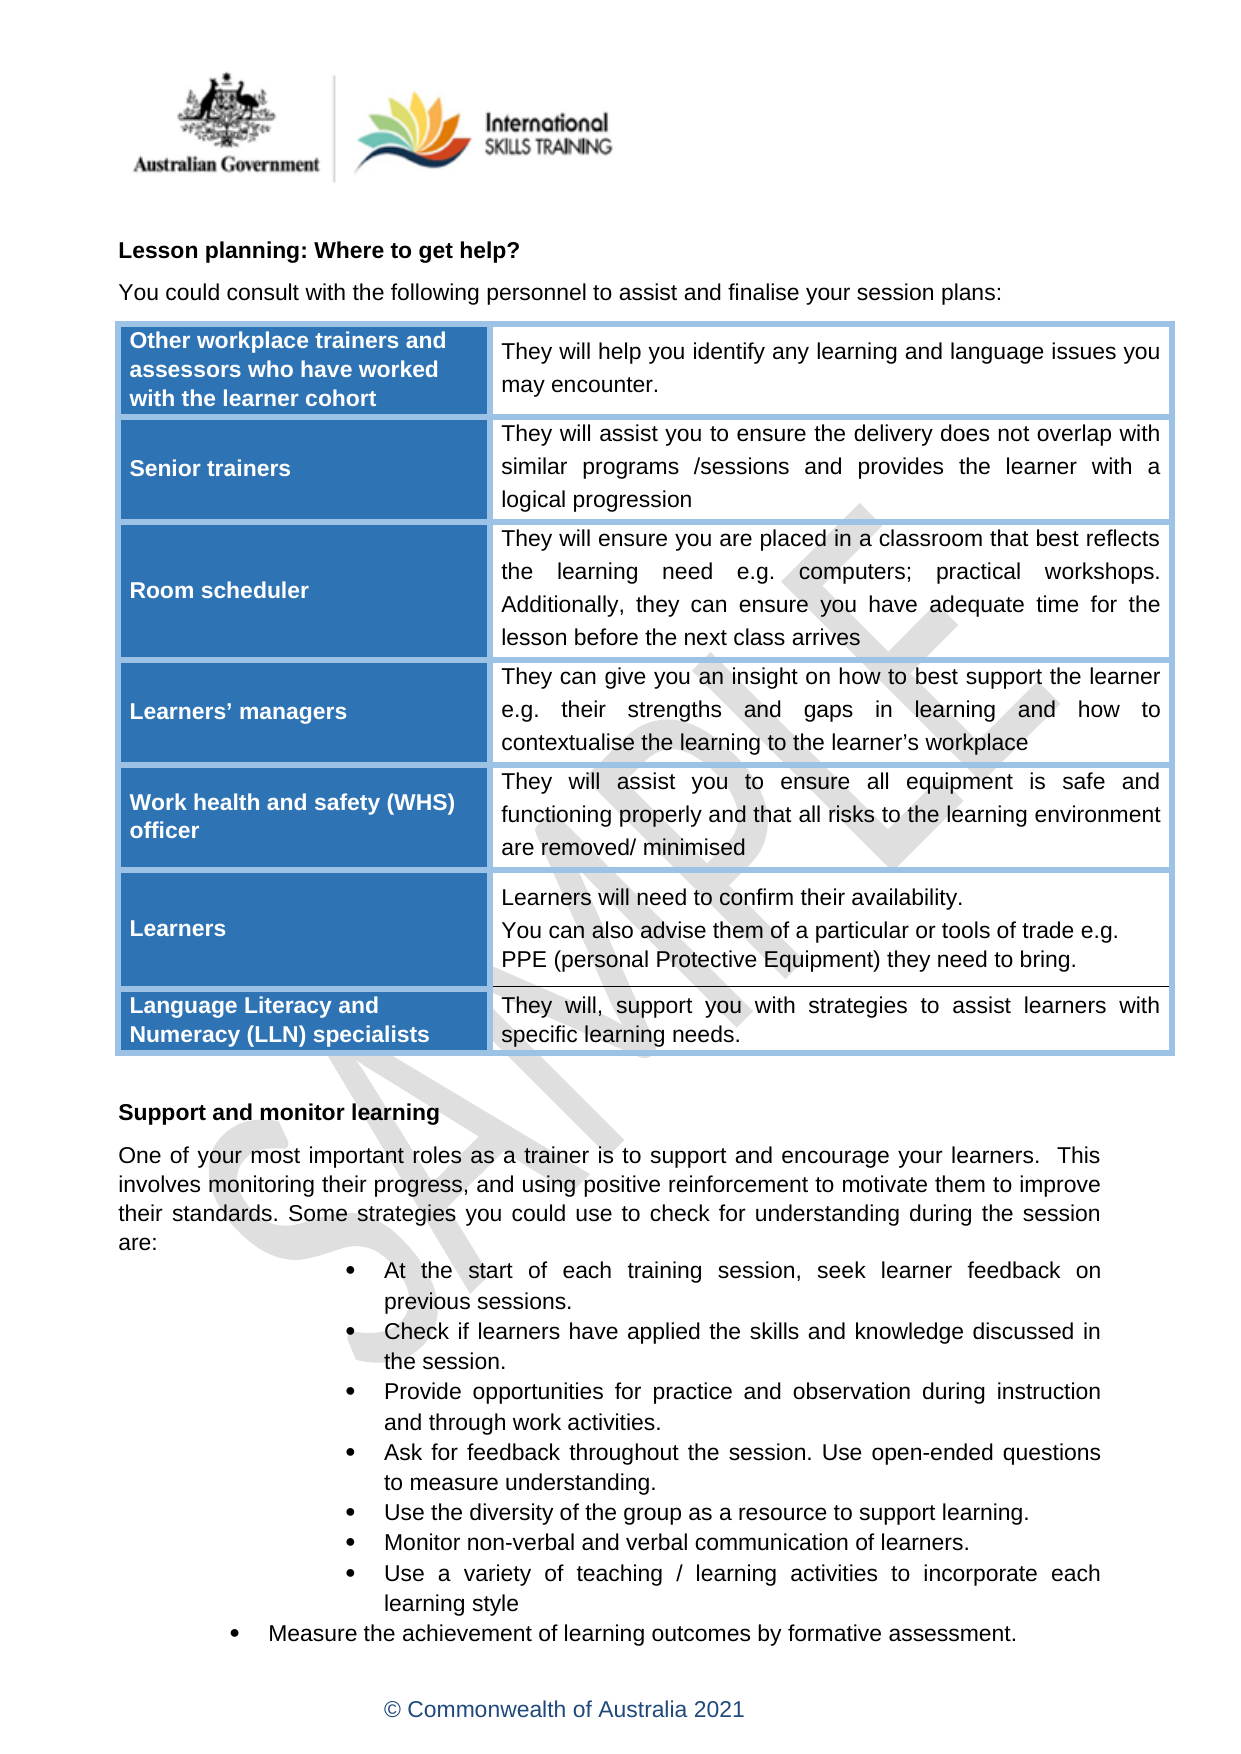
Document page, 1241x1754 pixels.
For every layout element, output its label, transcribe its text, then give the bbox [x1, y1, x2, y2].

table_cell Work health and safety (WHS) officer [121, 768, 487, 867]
table_cell They can give you an insight on how to best support the learner e.g. their strengths and gaps in learning and how to contextualise the learning to the learner’s workplace [493, 663, 1169, 762]
subtitle Lesson planning: Where to get help? [118, 237, 1122, 263]
picture [118, 59, 654, 222]
table_cell They will ensure you are placed in a classroom that best reflects the learning need e.g. computers; practical workshops. Additionally, they can ensure you have adequate time for the lesson before the next class arrives [493, 525, 1169, 657]
text Use a variety of teaching / learning activities to incorporate each learning style [346, 1559, 1102, 1616]
text At the start of each training session, seek learner feedback on previous sessions. [346, 1257, 1102, 1314]
table_cell Learners [121, 873, 487, 986]
table_cell Learners’ managers [121, 663, 487, 762]
text Ask for feedback throughout the session. Use open-ended questions to measure understanding. [346, 1439, 1102, 1495]
table_cell They will assist you to ensure the delivery does not overlap with similar programs /sessions and provides the learner with a logical progression [493, 420, 1169, 519]
table_cell Senior trainers [121, 420, 487, 519]
table_header They will help you identify any learning and language issues you may encounter. [493, 327, 1169, 414]
table_header Other workplace trainers and assessors who have worked with the learner cohort [121, 327, 487, 414]
table_cell Language Literacy and Numeracy (LLN) specialists [121, 992, 487, 1050]
text One of your most important roles as a trainer is to support and encourage your learners. This involves monitoring their progress, and using positive reinforcement to motivate them to improve their standards. Some strategies you could use to check for understanding during the session are: [118, 1142, 1102, 1255]
text Monitor non-verbal and verbal communication of learners. [346, 1529, 1102, 1556]
table_cell Room scheduler [121, 525, 487, 657]
table_cell They will assist you to ensure all equipment is safe and functioning properly and that all risks to the learning environment are removed/ minimised [493, 768, 1169, 867]
text You could consult with the following personnel to assist and finalise your session plans: [118, 279, 1122, 306]
text Measure the achievement of learning outcomes by formative assessment. [231, 1620, 1122, 1646]
text Provide opportunities for practice and observation during instruction and through work activities. [346, 1378, 1102, 1435]
table_cell Learners will need to confirm their availability. You can also advise them of a particular or tools of trade e.g. PPE (personal Protective Equipment) they need to bring. [493, 873, 1169, 986]
text Use the diversity of the group as a resource to support learning. [346, 1499, 1102, 1525]
subtitle Support and monitor learning [118, 1099, 1122, 1125]
table_cell They will, support you with strategies to assist learners with specific learning needs. [493, 987, 1169, 1050]
text Check if learners have applied the skills and knowledge discussed in the session. [346, 1318, 1102, 1374]
